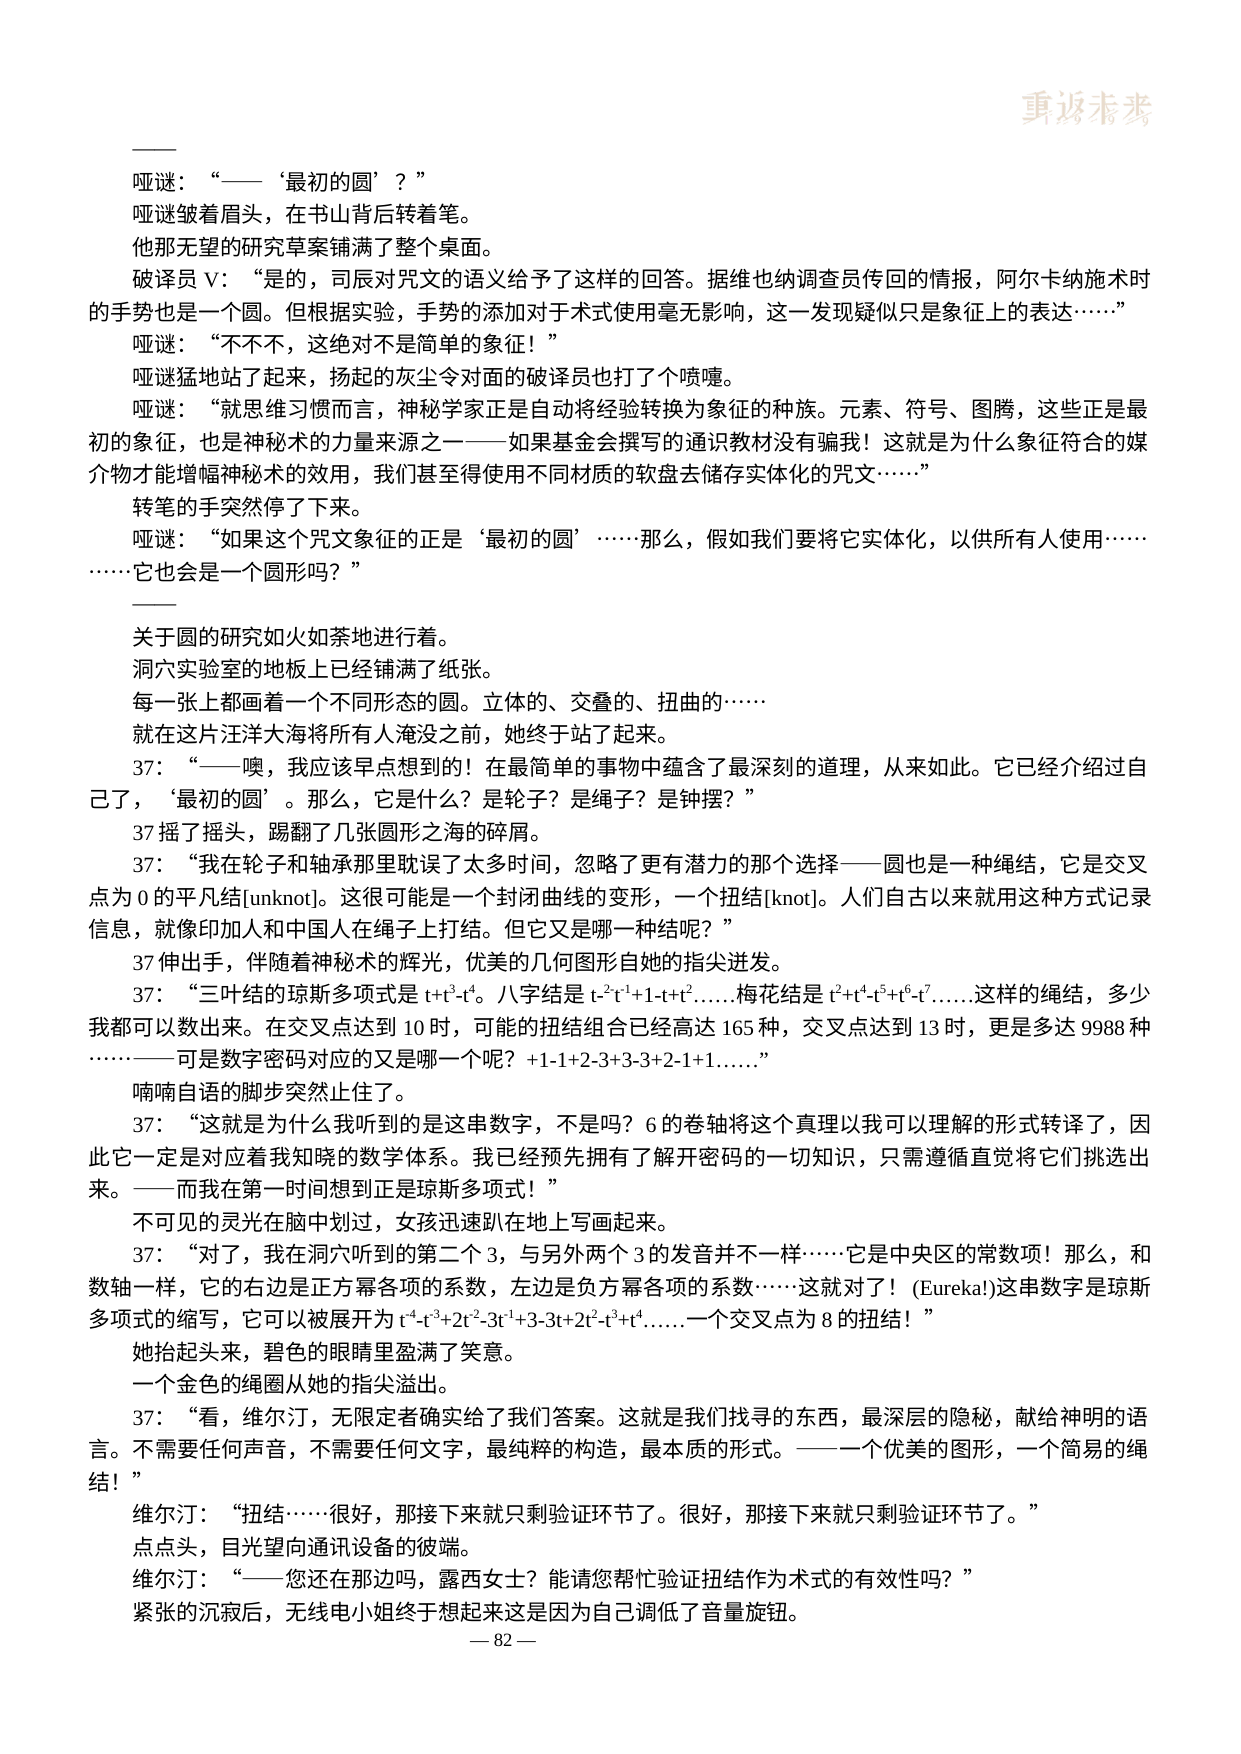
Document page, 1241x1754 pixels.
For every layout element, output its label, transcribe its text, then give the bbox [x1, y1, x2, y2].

text 哑谜：“就思维习惯而言，神秘学家正是自动将经验转换为象征的种族。元素、符号、图腾，这些正是最初的象征，也是神秘术的力量来源之一——如果基金会撰写的通识教材没有骗我！这就是为什么象征符合的媒介物才能增幅神秘术的效用，我们甚至得使用不同材质的软盘去储存实体化的咒文……” [88, 392, 1152, 489]
text 他那无望的研究草案铺满了整个桌面。 [88, 229, 1152, 262]
text 破译员V：“是的，司辰对咒文的语义给予了这样的回答。据维也纳调查员传回的情报，阿尔卡纳施术时的手势也是一个圆。但根据实验，手势的添加对于术式使用毫无影响，这一发现疑似只是象征上的表达……” [88, 262, 1152, 327]
text 哑谜：“——‘最初的圆’？” [88, 164, 1152, 197]
text 每一张上都画着一个不同形态的圆。立体的、交叠的、扭曲的…… [88, 684, 1152, 717]
text 哑谜：“如果这个咒文象征的正是‘最初的圆’……那么，假如我们要将它实体化，以供所有人使用…………它也会是一个圆形吗？” [88, 522, 1152, 587]
text —— [88, 587, 1152, 619]
text 哑谜猛地站了起来，扬起的灰尘令对面的破译员也打了个喷嚏。 [88, 359, 1152, 392]
picture [1022, 90, 1152, 127]
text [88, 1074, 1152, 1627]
text 关于圆的研究如火如荼地进行着。 [88, 619, 1152, 652]
text —— [88, 132, 1152, 164]
text 37伸出手，伴随着神秘术的辉光，优美的几何图形自她的指尖迸发。 [88, 944, 1152, 977]
text 37：“三叶结的琼斯多项式是t+t3-t4。八字结是t-2-t-1+1-t+t2……梅花结是t2+t4-t5+t6-t7……这样的绳结，多少我都可以数出来。在交叉点达到10时，可能的扭结组合已经高达165种，交叉点达到13时，更是多达9988种……——可是数字密码对应的又是哪一个呢？+1-1+2-3+3-3+2-1+1……” [88, 977, 1152, 1074]
text 哑谜皱着眉头，在书山背后转着笔。 [88, 197, 1152, 229]
text 洞穴实验室的地板上已经铺满了纸张。 [88, 652, 1152, 684]
text 哑谜：“不不不，这绝对不是简单的象征！” [88, 327, 1152, 359]
text 37：“我在轮子和轴承那里耽误了太多时间，忽略了更有潜力的那个选择——圆也是一种绳结，它是交叉点为0的平凡结[unknot]。这很可能是一个封闭曲线的变形，一个扭结[knot]。人们自古以来就用这种方式记录信息，就像印加人和中国人在绳子上打结。但它又是哪一种结呢？” [88, 847, 1152, 944]
text 转笔的手突然停了下来。 [88, 489, 1152, 522]
text 37：“——噢，我应该早点想到的！在最简单的事物中蕴含了最深刻的道理，从来如此。它已经介绍过自己了，‘最初的圆’。那么，它是什么？是轮子？是绳子？是钟摆？” [88, 749, 1152, 814]
text 就在这片汪洋大海将所有人淹没之前，她终于站了起来。 [88, 717, 1152, 749]
text 37摇了摇头，踢翻了几张圆形之海的碎屑。 [88, 814, 1152, 847]
